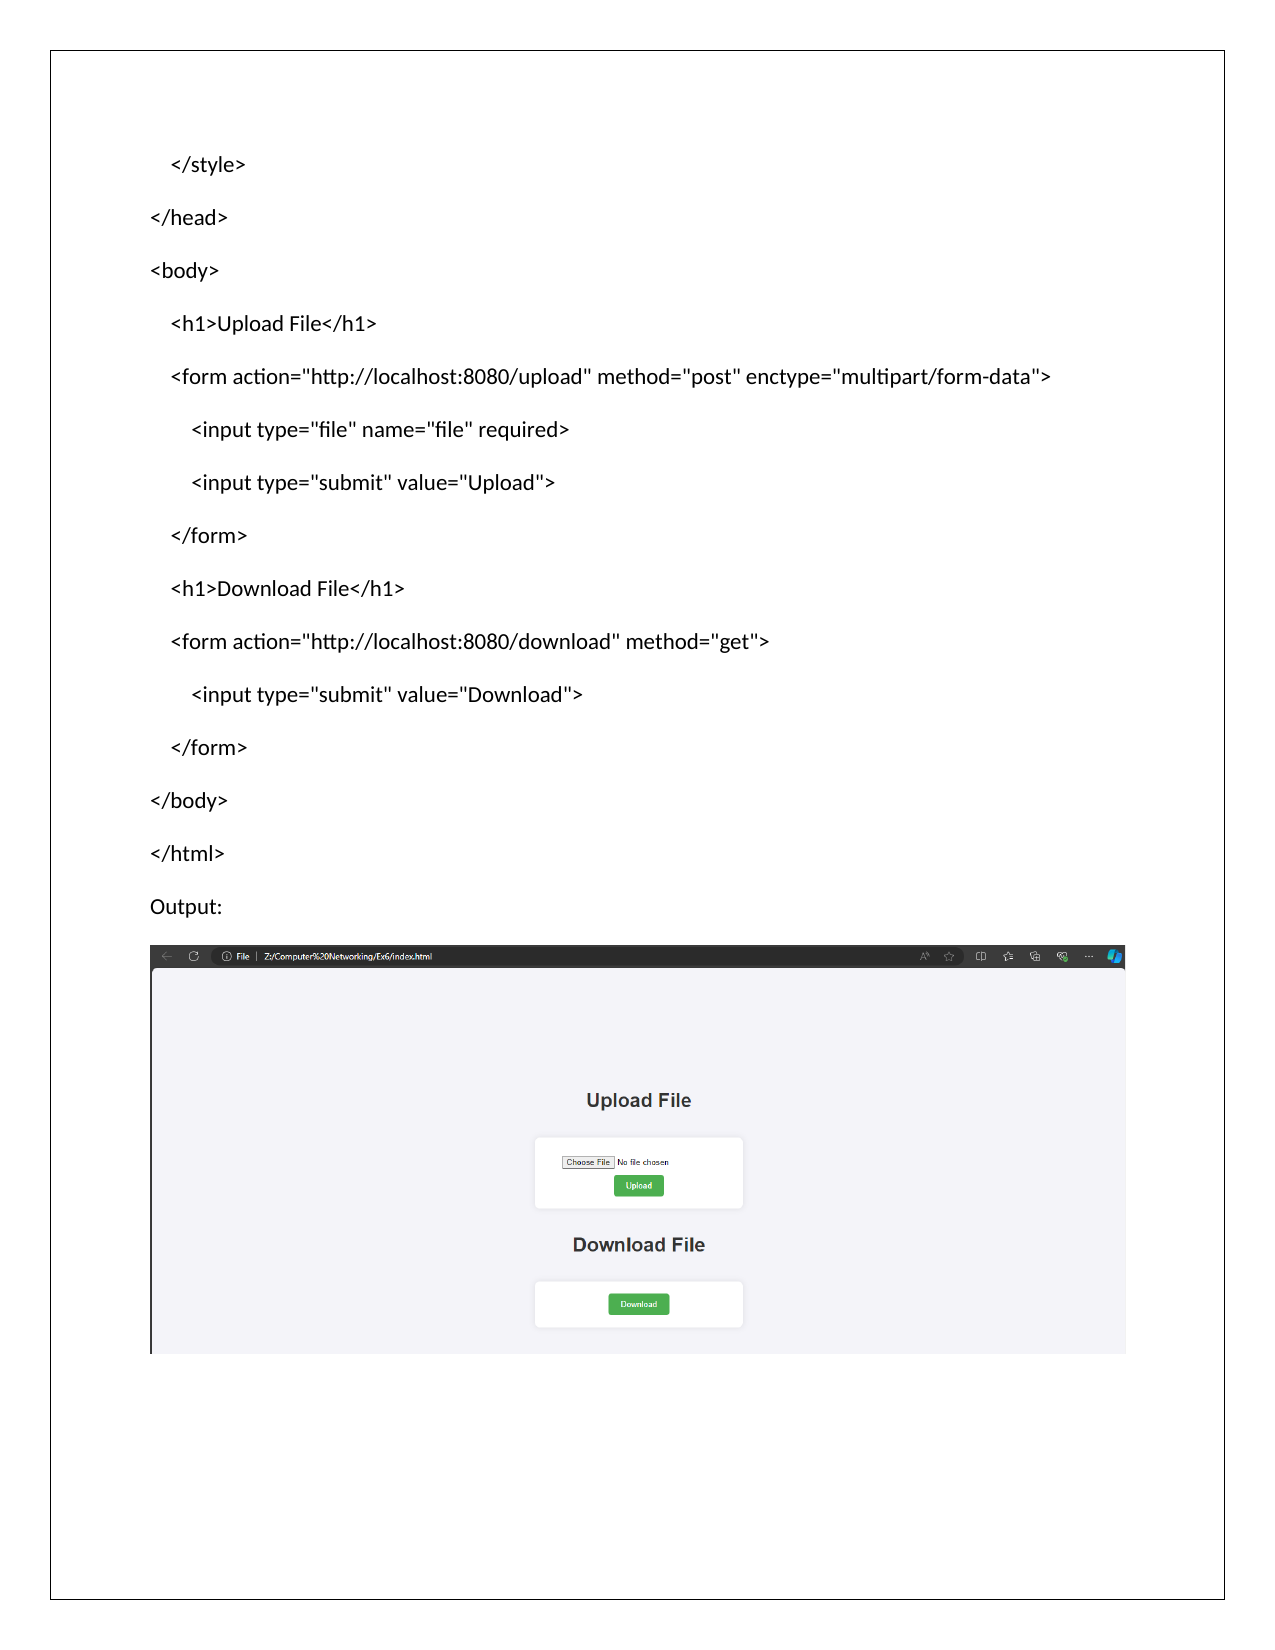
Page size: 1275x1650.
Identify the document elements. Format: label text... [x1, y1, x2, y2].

text <form action="http://localhost:8080/download" method="get"> [150, 627, 1125, 655]
text </style> [150, 150, 1125, 178]
text </html> [150, 839, 1125, 867]
text <form action="http://localhost:8080/upload" method="post" enctype="multipart/form-data"> [150, 362, 1125, 390]
text </form> [150, 733, 1125, 761]
text </body> [150, 786, 1125, 814]
text <h1>Download File</h1> [150, 574, 1125, 602]
text <h1>Upload File</h1> [150, 309, 1125, 337]
text Output: [150, 892, 1125, 920]
text </form> [150, 521, 1125, 549]
text </head> [150, 203, 1125, 231]
text <body> [150, 256, 1125, 284]
text <input type="submit" value="Upload"> [150, 468, 1125, 496]
text <input type="file" name="file" required> [150, 415, 1125, 443]
picture [150, 945, 1125, 1354]
text <input type="submit" value="Download"> [150, 680, 1125, 708]
